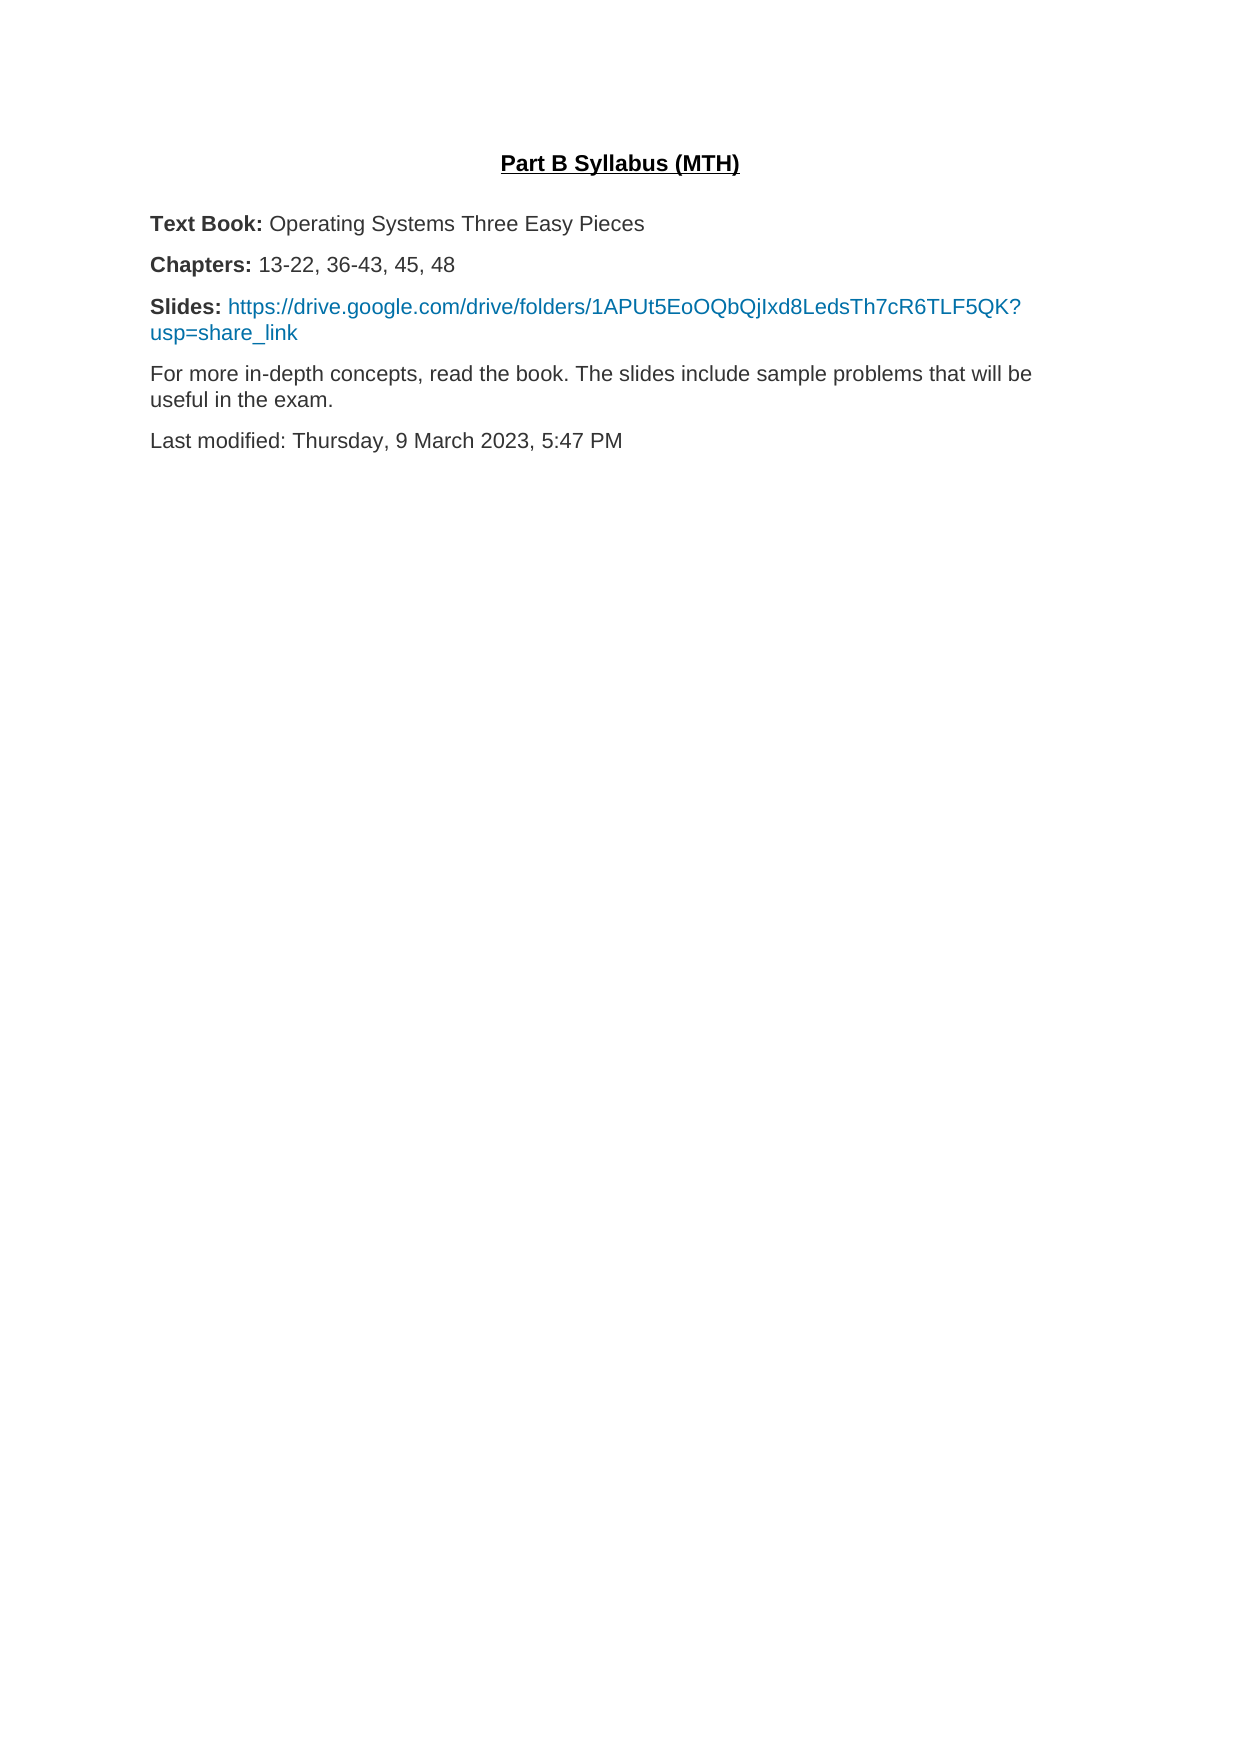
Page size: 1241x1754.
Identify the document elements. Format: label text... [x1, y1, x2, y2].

text Slides: https://drive.google.com/drive/folders/1APUt5EoOQbQjIxd8LedsTh7cR6TLF5QK?usp=share_link [150, 294, 1090, 344]
text Chapters: 13-22, 36-43, 45, 48 [150, 252, 1090, 277]
text Last modified: Thursday, 9 March 2023, 5:47 PM [150, 428, 1090, 453]
text For more in-depth concepts, read the book. The slides include sample problems that will be useful in the exam. [150, 361, 1090, 412]
text Text Book: Operating Systems Three Easy Pieces [150, 210, 1090, 236]
text Part B Syllabus (MTH) [150, 150, 1090, 176]
